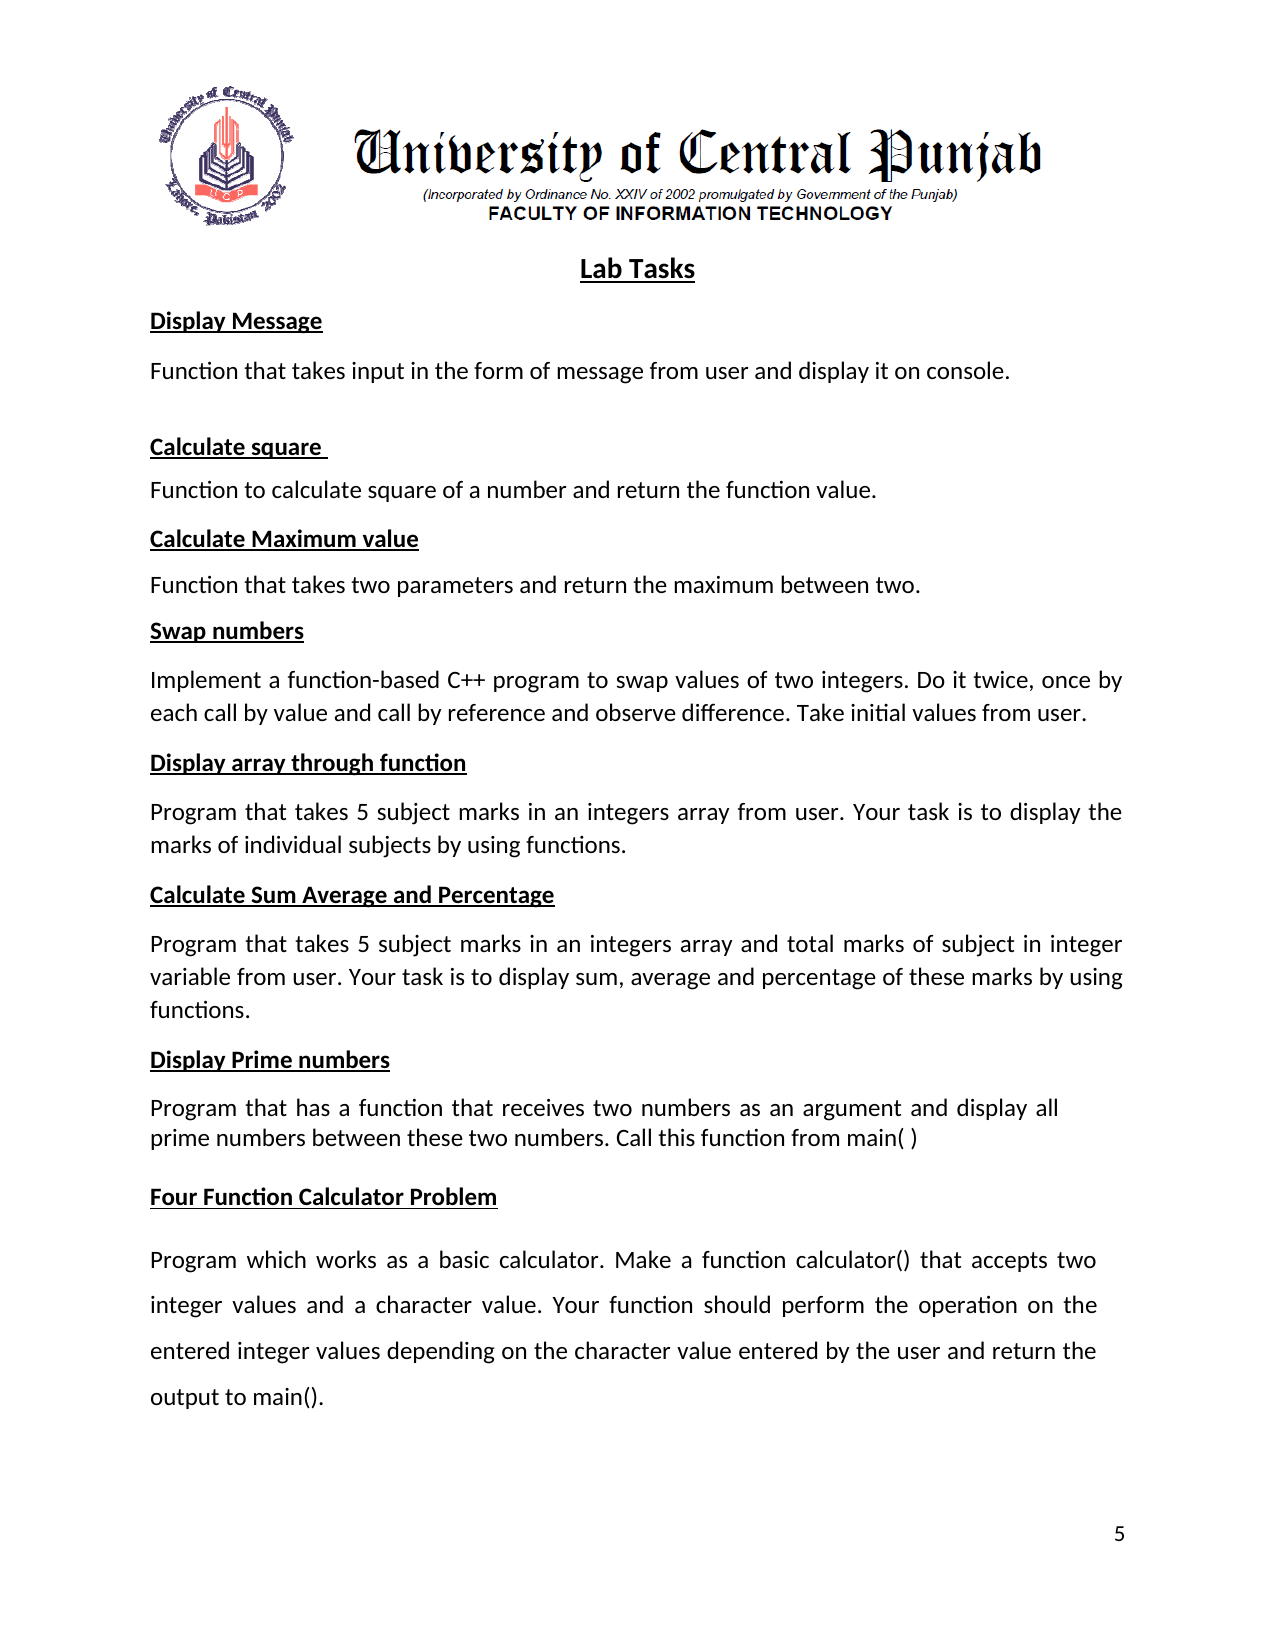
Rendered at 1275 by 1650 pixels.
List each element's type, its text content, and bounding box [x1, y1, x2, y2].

text Display array through function [150, 747, 1125, 777]
text Swap numbers [150, 615, 1125, 645]
text Calculate square [150, 431, 1125, 461]
text Program that takes 5 subject marks in an integers array and total marks of subject in integer variable from user. Your task is to display sum, average and percentage of these marks by using functions. [150, 928, 1125, 1025]
text Display Message [150, 305, 1125, 336]
text Function that takes two parameters and return the maximum between two. [150, 569, 1099, 599]
text Calculate Sum Average and Percentage [150, 879, 1125, 909]
text Calculate Maximum value [150, 523, 1099, 554]
text Lab Tasks [150, 250, 1125, 286]
picture [150, 75, 1091, 251]
text Program which works as a basic calculator. Make a function calculator() that accepts two integer values and a character value. Your function should perform the operation on the entered integer values depending on the character value entered by the user and return the output to main(). [150, 1244, 1099, 1412]
text Program that takes 5 subject marks in an integers array from user. Your task is to display the marks of individual subjects by using functions. [150, 796, 1125, 860]
text Program that has a function that receives two numbers as an argument and display all prime numbers between these two numbers. Call this function from main( ) [150, 1093, 1060, 1152]
text Function to calculate square of a number and return the function value. [150, 474, 1125, 504]
text Implement a function-based C++ program to swap values of two integers. Do it twice, once by each call by value and call by reference and observe difference. Take initial values from user. [150, 664, 1125, 728]
text Function that takes input in the form of message from user and display it on console. [150, 355, 1125, 386]
text Four Function Calculator Problem [150, 1181, 1125, 1212]
text Display Prime numbers [150, 1044, 1125, 1074]
